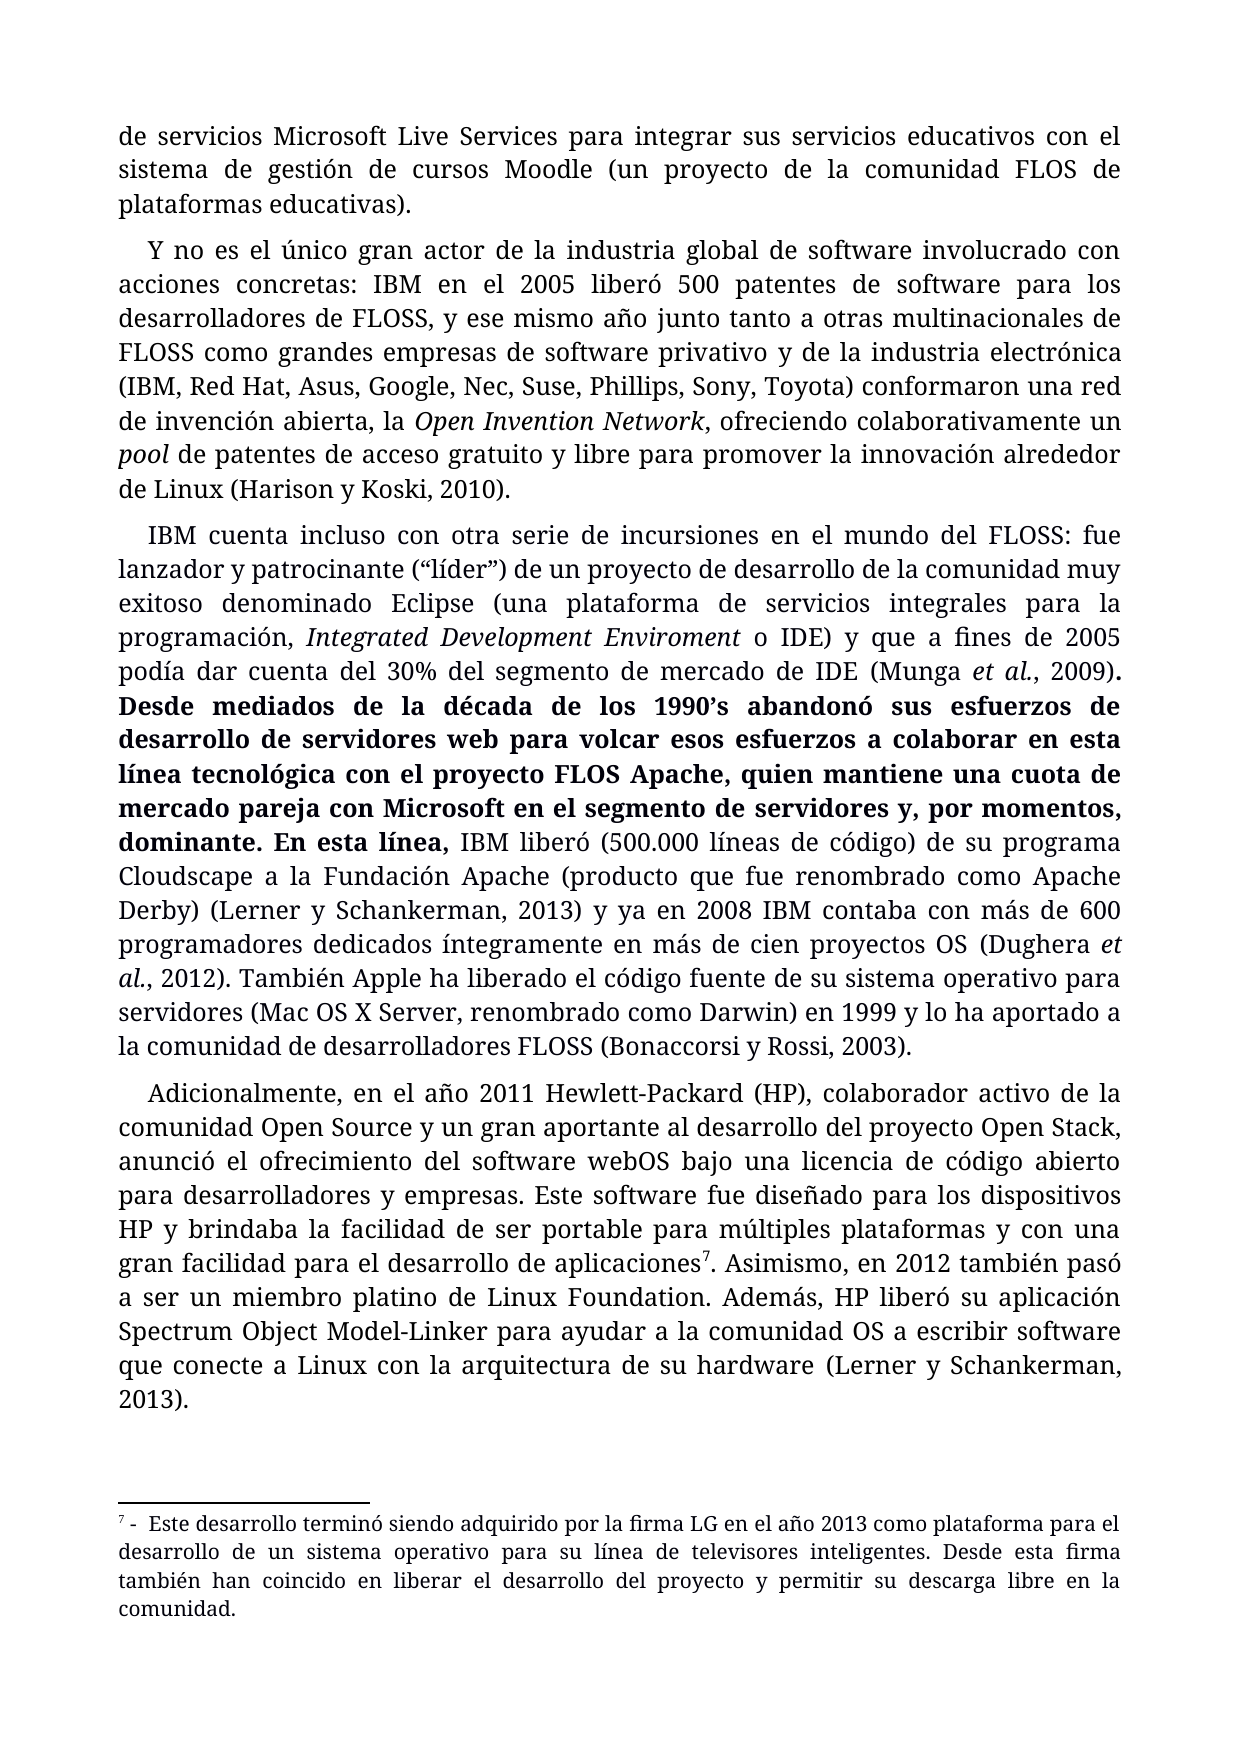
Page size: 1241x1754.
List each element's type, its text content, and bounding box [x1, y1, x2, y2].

text Y no es el único gran actor de la industria global de software involucrado con acciones concretas: IBM en el 2005 liberó 500 patentes de software para los desarrolladores de FLOSS, y ese mismo año junto tanto a otras multinacionales de FLOSS como grandes empresas de software privativo y de la industria electrónica (IBM, Red Hat, Asus, Google, Nec, Suse, Phillips, Sony, Toyota) conformaron una red de invención abierta, la Open Invention Network, ofreciendo colaborativamente un pool de patentes de acceso gratuito y libre para promover la innovación alrededor de Linux (Harison y Koski, 2010). [118, 233, 1122, 505]
text Adicionalmente, en el año 2011 Hewlett-Packard (HP), colaborador activo de la comunidad Open Source y un gran aportante al desarrollo del proyecto Open Stack, anunció el ofrecimiento del software webOS bajo una licencia de código abierto para desarrolladores y empresas. Este software fue diseñado para los dispositivos HP y brindaba la facilidad de ser portable para múltiples plataformas y con una gran facilidad para el desarrollo de aplicaciones. Asimismo, en 2012 también pasó a ser un miembro platino de Linux Foundation. Además, HP liberó su aplicación Spectrum Object Model-Linker para ayudar a la comunidad OS a escribir software que conecte a Linux con la arquitectura de su hardware (Lerner y Schankerman, 2013). [118, 1075, 1122, 1416]
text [118, 118, 1122, 220]
text IBM cuenta incluso con otra serie de incursiones en el mundo del FLOSS: fue lanzador y patrocinante (“líder”) de un proyecto de desarrollo de la comunidad muy exitoso denominado Eclipse (una plataforma de servicios integrales para la programación, Integrated Development Enviroment o IDE) y que a fines de 2005 podía dar cuenta del 30% del segmento de mercado de IDE (Munga et al., 2009). Desde mediados de la década de los 1990’s abandonó sus esfuerzos de desarrollo de servidores web para volcar esos esfuerzos a colaborar en esta línea tecnológica con el proyecto FLOS Apache, quien mantiene una cuota de mercado pareja con Microsoft en el segmento de servidores y, por momentos, dominante. En esta línea, IBM liberó (500.000 líneas de código) de su programa Cloudscape a la Fundación Apache (producto que fue renombrado como Apache Derby) (Lerner y Schankerman, 2013) y ya en 2008 IBM contaba con más de 600 programadores dedicados íntegramente en más de cien proyectos OS (Dughera et al., 2012). También Apple ha liberado el código fuente de su sistema operativo para servidores (Mac OS X Server, renombrado como Darwin) en 1999 y lo ha aportado a la comunidad de desarrolladores FLOSS (Bonaccorsi y Rossi, 2003). [118, 518, 1122, 1063]
